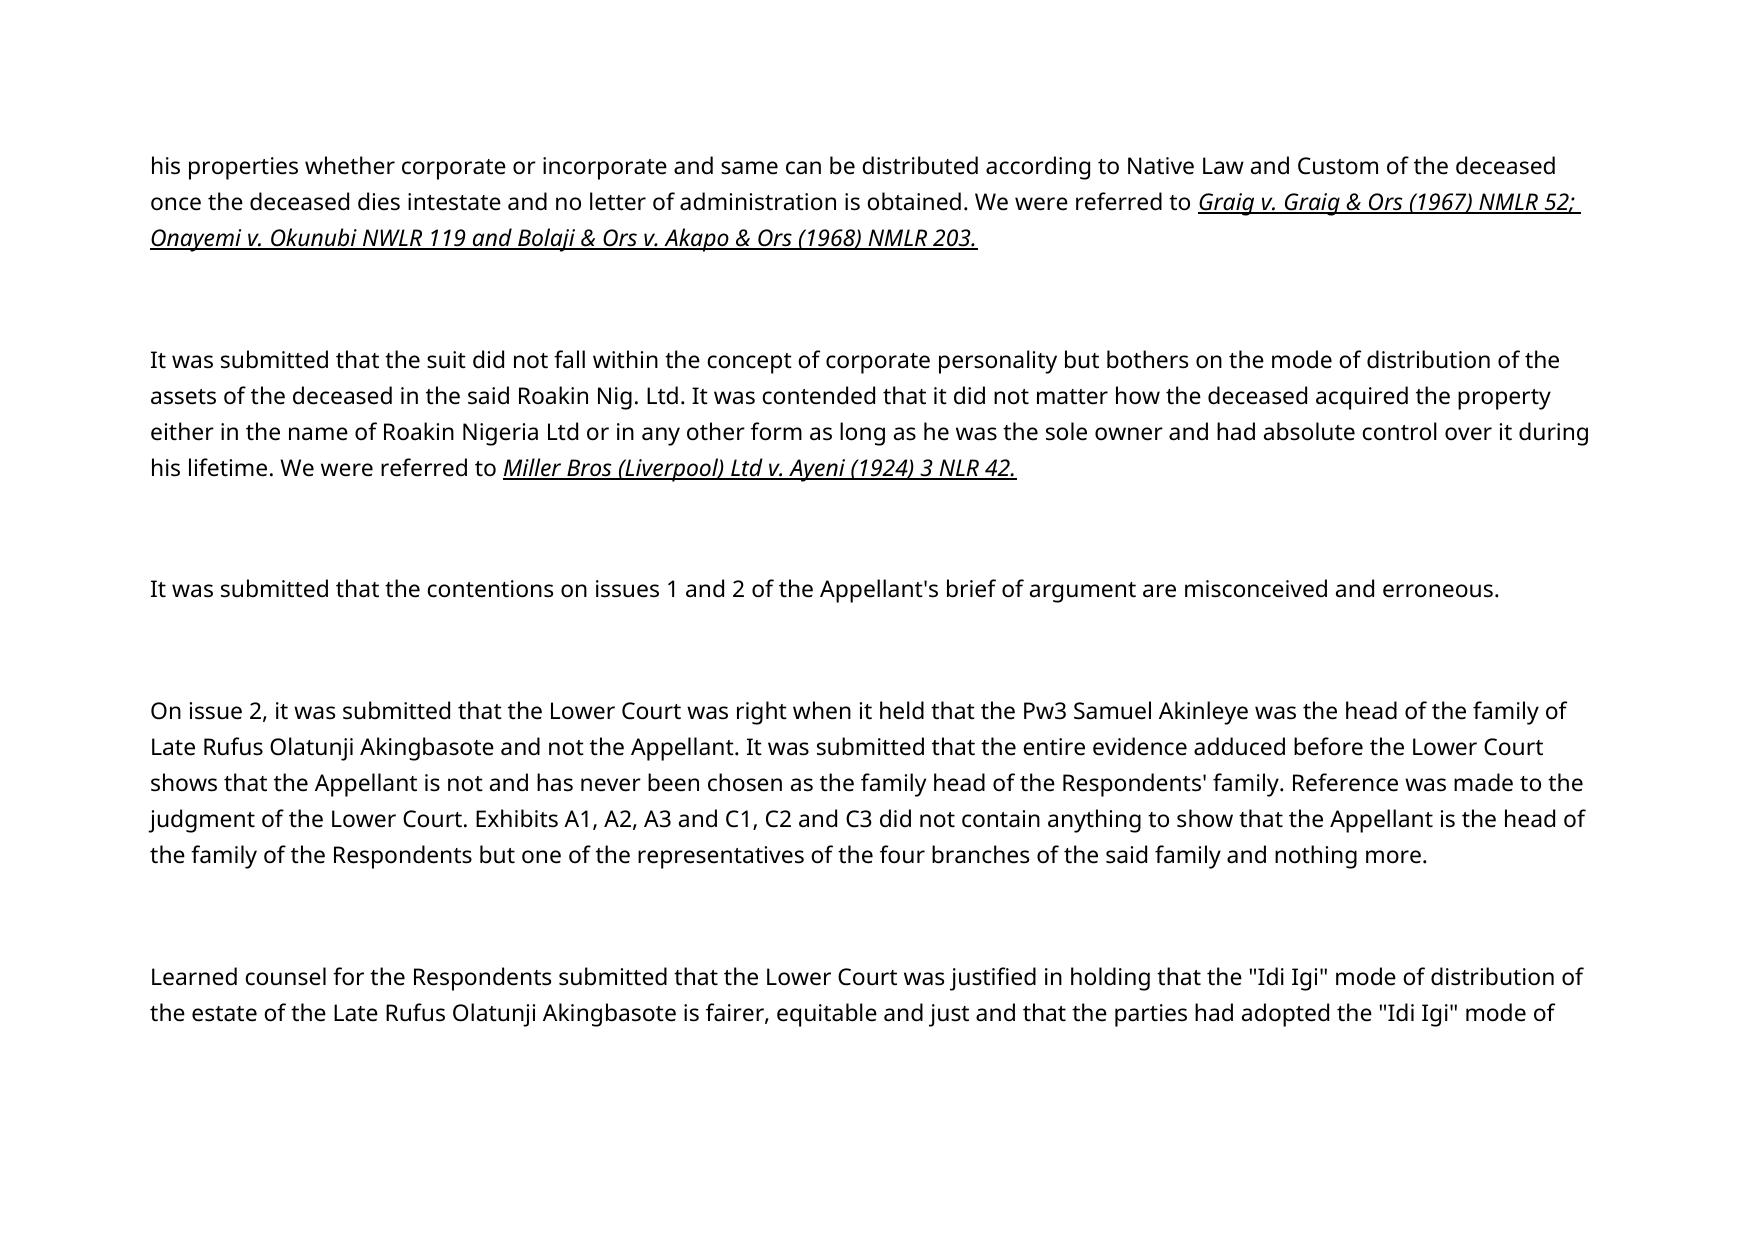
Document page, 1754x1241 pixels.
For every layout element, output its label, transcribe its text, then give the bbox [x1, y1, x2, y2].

text On issue 2, it was submitted that the Lower Court was right when it held that the Pw3 Samuel Akinleye was the head of the family of Late Rufus Olatunji Akingbasote and not the Appellant. It was submitted that the entire evidence adduced before the Lower Court shows that the Appellant is not and has never been chosen as the family head of the Respondents' family. Reference was made to the judgment of the Lower Court. Exhibits A1, A2, A3 and C1, C2 and C3 did not contain anything to show that the Appellant is the head of the family of the Respondents but one of the representatives of the four branches of the said family and nothing more. [150, 695, 1604, 870]
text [150, 961, 1604, 1028]
text It was submitted that the contentions on issues 1 and 2 of the Appellant's brief of argument are misconceived and erroneous. [150, 573, 1604, 605]
text It was submitted that the suit did not fall within the concept of corporate personality but bothers on the mode of distribution of the assets of the deceased in the said Roakin Nig. Ltd. It was contended that it did not matter how the deceased acquired the property either in the name of Roakin Nigeria Ltd or in any other form as long as he was the sole owner and had absolute control over it during his lifetime. We were referred to Miller Bros (Liverpool) Ltd v. Ayeni (1924) 3 NLR 42. [150, 344, 1604, 483]
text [150, 150, 1604, 253]
